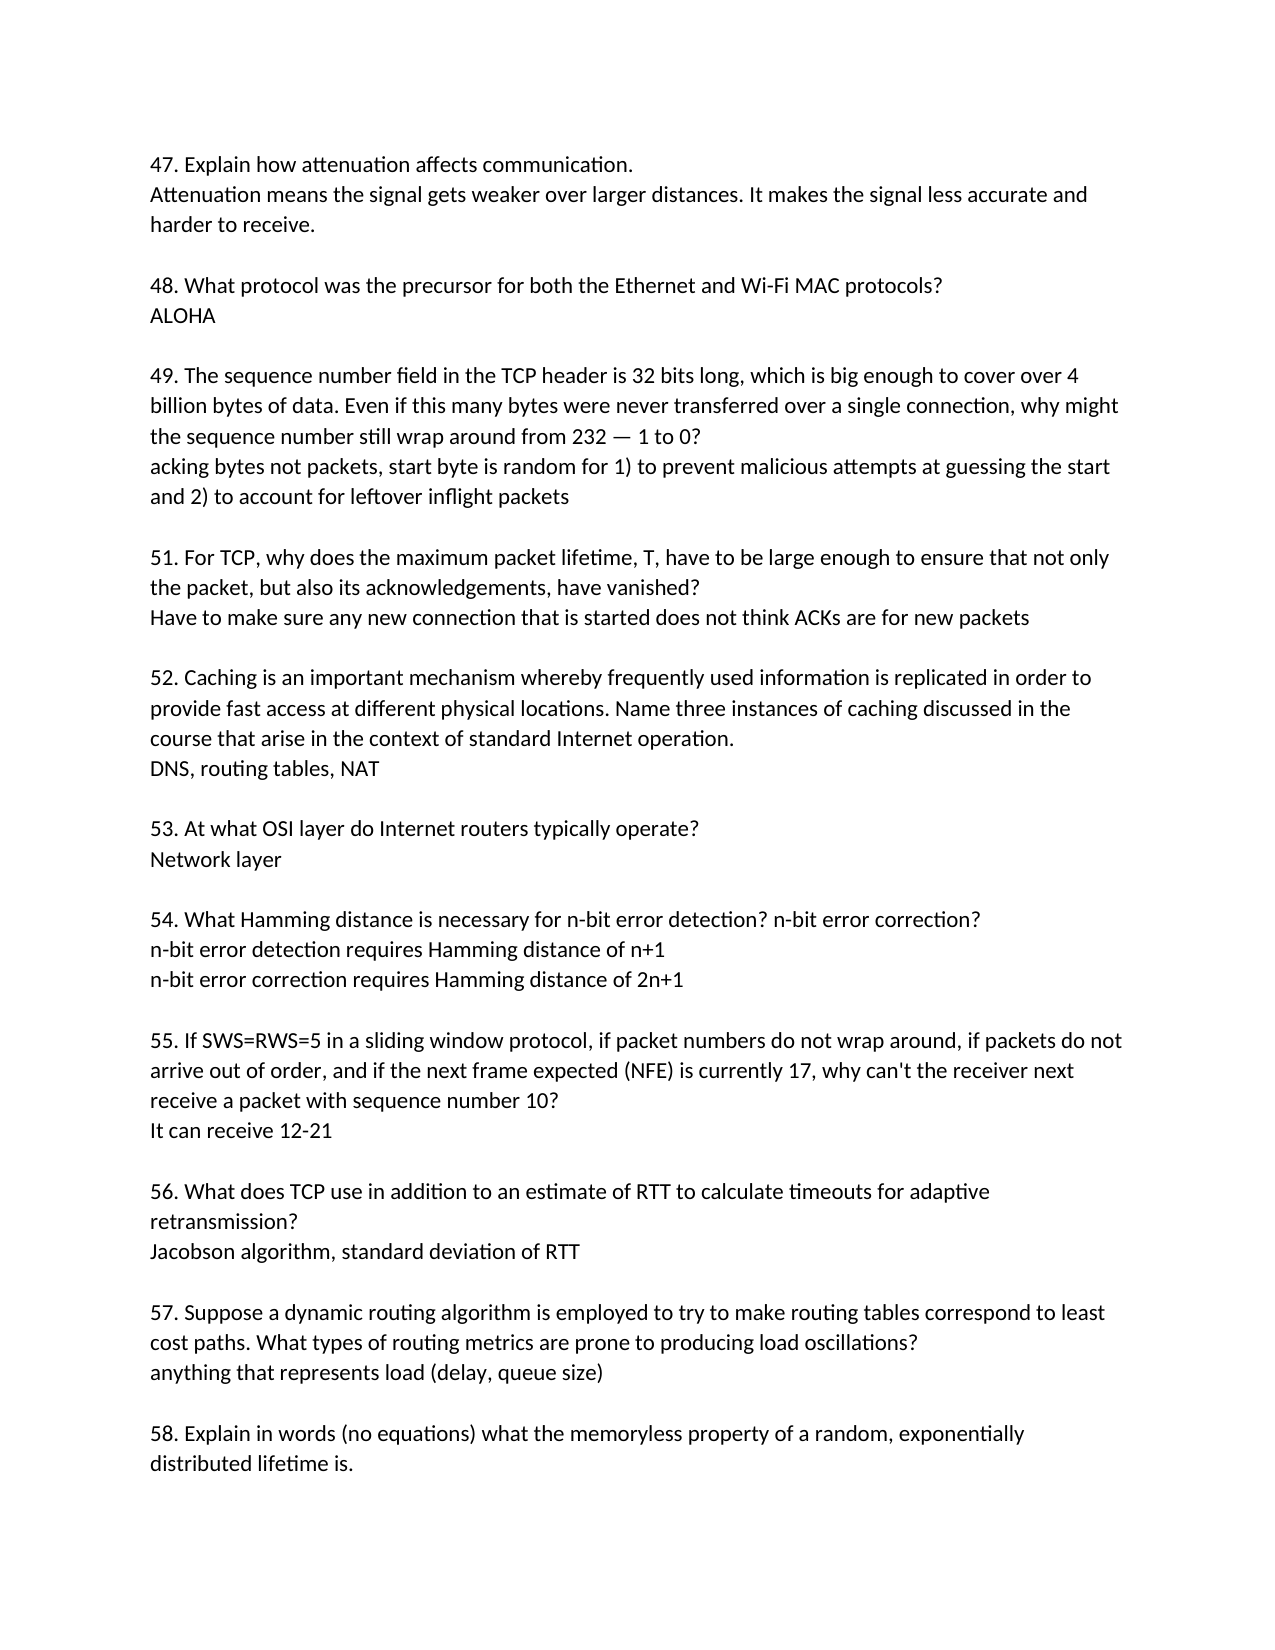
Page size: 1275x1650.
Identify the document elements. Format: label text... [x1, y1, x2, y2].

text 53. At what OSI layer do Internet routers typically operate? [150, 814, 1125, 843]
text Network layer [150, 845, 1125, 873]
text DNS, routing tables, NAT [150, 754, 1125, 782]
text Have to make sure any new connection that is started does not think ACKs are for new packets [150, 603, 1125, 631]
text 57. Suppose a dynamic routing algorithm is employed to try to make routing tables correspond to least cost paths. What types of routing metrics are prone to producing load oscillations? [150, 1298, 1125, 1356]
text anything that represents load (delay, queue size) [150, 1358, 1125, 1386]
text 55. If SWS=RWS=5 in a sliding window protocol, if packet numbers do not wrap around, if packets do not arrive out of order, and if the next frame expected (NFE) is currently 17, why can't the receiver next receive a packet with sequence number 10? [150, 1026, 1125, 1114]
text It can receive 12-21 [150, 1117, 1125, 1145]
text Jacobson algorithm, standard deviation of RTT [150, 1237, 1125, 1266]
text Attenuation means the signal gets weaker over larger distances. It makes the signal less accurate and harder to receive. [150, 180, 1125, 238]
text 47. Explain how attenuation affects communication. [150, 150, 1125, 178]
text ALOHA [150, 301, 1125, 329]
text 48. What protocol was the precursor for both the Ethernet and Wi-Fi MAC protocols? [150, 271, 1125, 299]
text n-bit error correction requires Hamming distance of 2n+1 [150, 966, 1125, 994]
text 52. Caching is an important mechanism whereby frequently used information is replicated in order to provide fast access at different physical locations. Name three instances of caching discussed in the course that arise in the context of standard Internet operation. [150, 663, 1125, 752]
text acking bytes not packets, start byte is random for 1) to prevent malicious attempts at guessing the start and 2) to account for leftover inflight packets [150, 452, 1125, 510]
text n-bit error detection requires Hamming distance of n+1 [150, 935, 1125, 963]
text 58. Explain in words (no equations) what the memoryless property of a random, exponentially distributed lifetime is. [150, 1419, 1125, 1477]
text 56. What does TCP use in addition to an estimate of RTT to calculate timeouts for adaptive retransmission? [150, 1177, 1125, 1235]
text 49. The sequence number field in the TCP header is 32 bits long, which is big enough to cover over 4 billion bytes of data. Even if this many bytes were never transferred over a single connection, why might the sequence number still wrap around from 232 — 1 to 0? [150, 361, 1125, 450]
text 51. For TCP, why does the maximum packet lifetime, T, have to be large enough to ensure that not only the packet, but also its acknowledgements, have vanished? [150, 543, 1125, 601]
text 54. What Hamming distance is necessary for n-bit error detection? n-bit error correction? [150, 905, 1125, 933]
